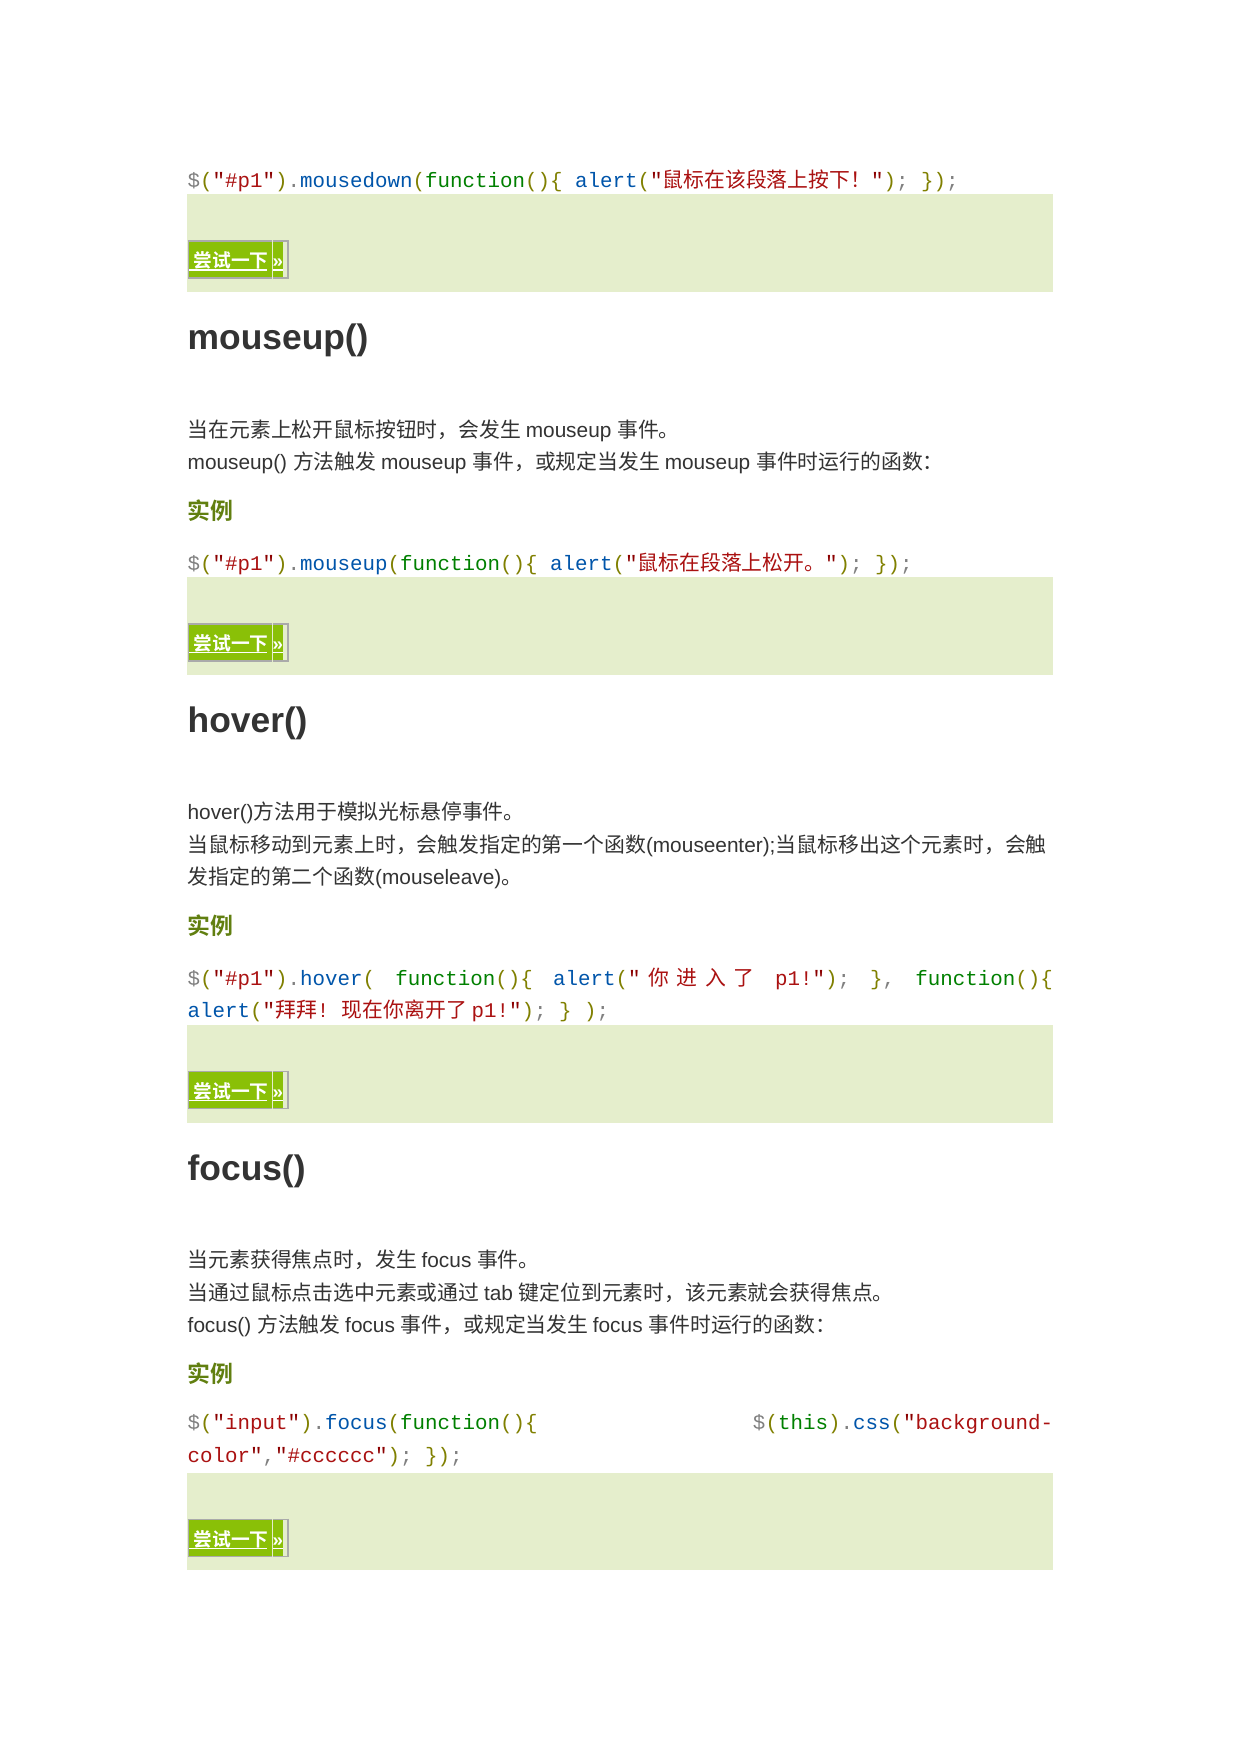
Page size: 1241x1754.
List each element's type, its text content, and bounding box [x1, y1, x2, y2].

text hover()方法用于模拟光标悬停事件。 [187, 794, 1053, 827]
subtitle focus() [187, 1135, 1053, 1200]
text 当在元素上松开鼠标按钮时，会发生 mouseup 事件。 [187, 412, 1053, 444]
text $("#p1").mouseup(function(){ alert("鼠标在段落上松开。"); }); [187, 545, 1053, 577]
text 当元素获得焦点时，发生 focus 事件。 [187, 1242, 1053, 1275]
subtitle 实例 [187, 1340, 1053, 1405]
subtitle 实例 [187, 477, 1053, 542]
text $("input").focus(function(){ $(this).css("background-color","#cccccc"); }); [187, 1408, 1053, 1473]
subtitle hover() [187, 687, 1053, 752]
text 尝试一下 » [187, 194, 1053, 292]
text 尝试一下 » [187, 1473, 1053, 1570]
text $("#p1").mousedown(function(){ alert("鼠标在该段落上按下！"); }); [187, 162, 1053, 194]
text 尝试一下 » [187, 577, 1053, 675]
text $("#p1").hover( function(){ alert("你进入了 p1!"); }, function(){ alert("拜拜! 现在你离开了 p1!"); } ); [187, 960, 1053, 1025]
subtitle 实例 [187, 892, 1053, 957]
text mouseup() 方法触发 mouseup 事件，或规定当发生 mouseup 事件时运行的函数： [187, 444, 1053, 477]
text 尝试一下 » [187, 1025, 1053, 1123]
subtitle mouseup() [187, 304, 1053, 369]
text focus() 方法触发 focus 事件，或规定当发生 focus 事件时运行的函数： [187, 1307, 1053, 1340]
text 当通过鼠标点击选中元素或通过 tab 键定位到元素时，该元素就会获得焦点。 [187, 1275, 1053, 1307]
text 当鼠标移动到元素上时，会触发指定的第一个函数(mouseenter);当鼠标移出这个元素时，会触发指定的第二个函数(mouseleave)。 [187, 827, 1053, 892]
